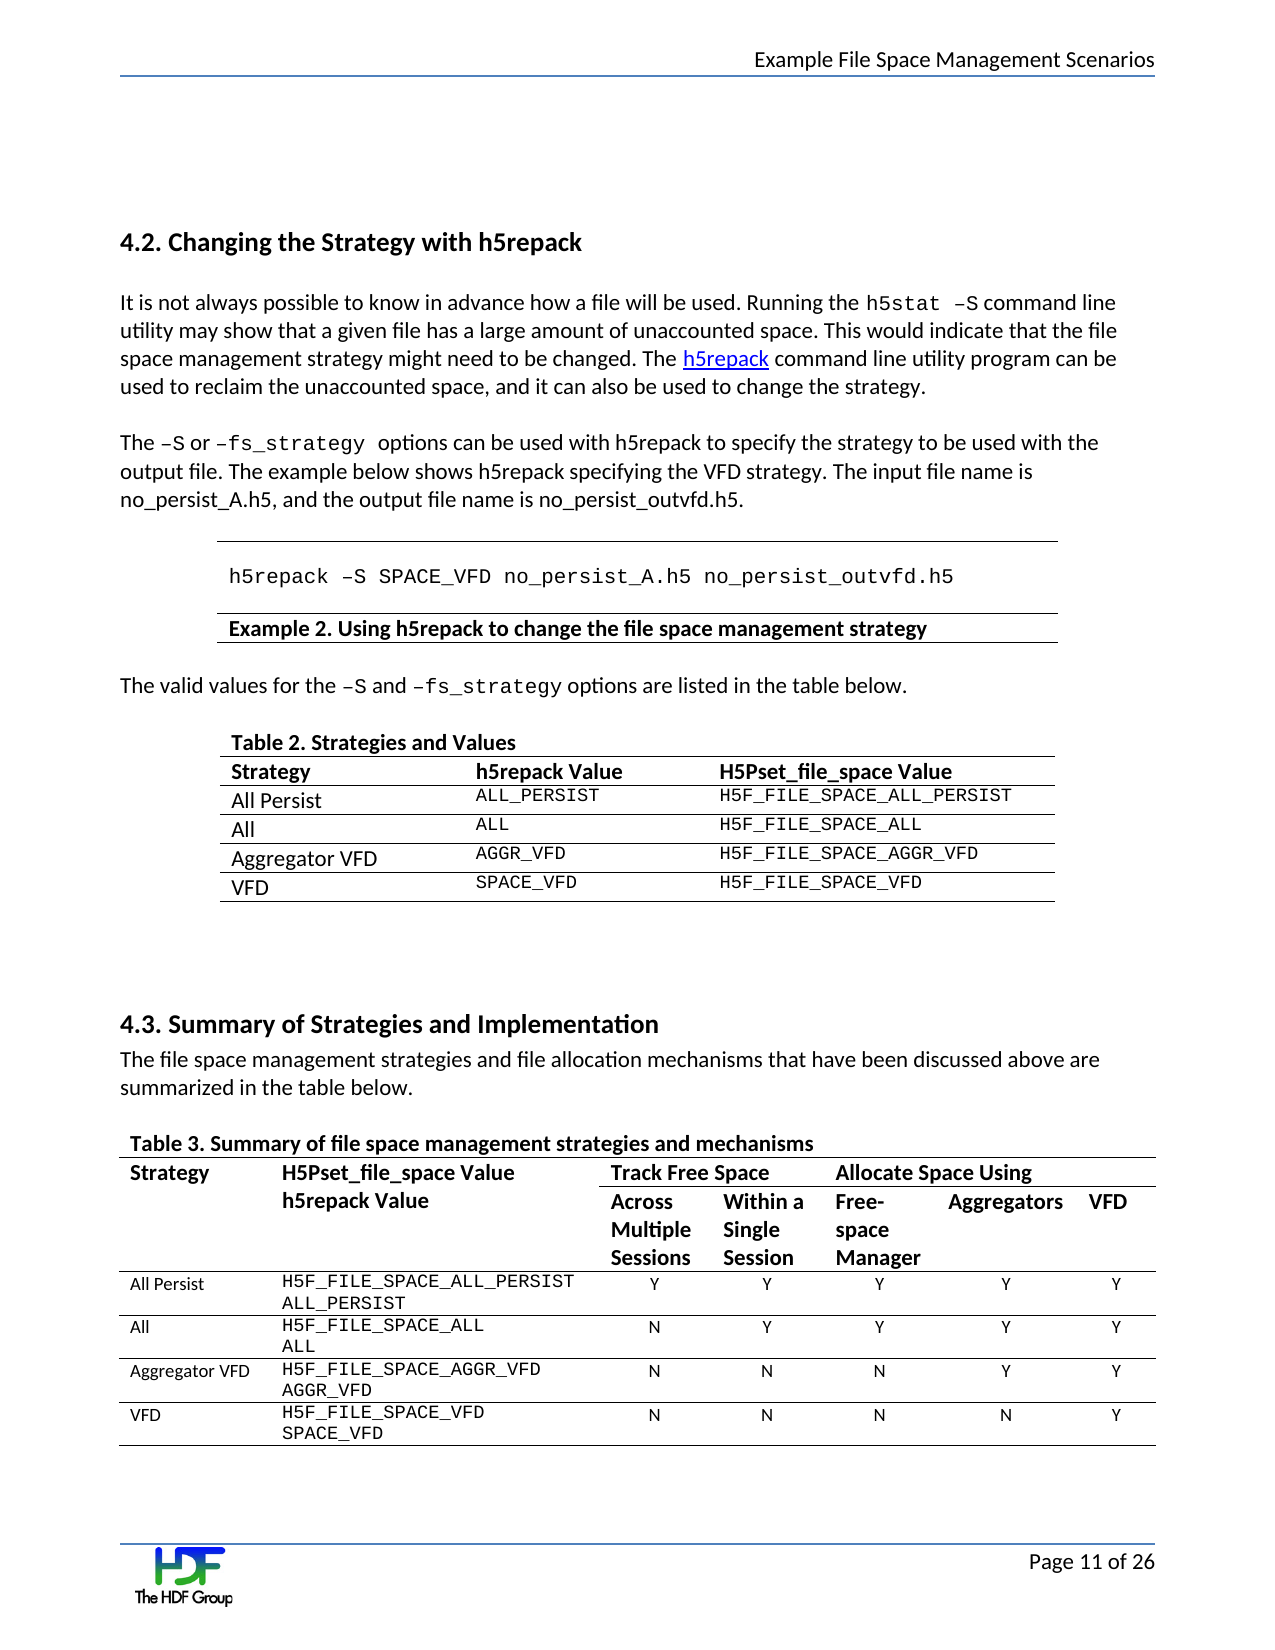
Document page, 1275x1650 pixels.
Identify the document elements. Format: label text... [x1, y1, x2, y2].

table_cell Y [1076, 1316, 1156, 1358]
table_cell H5F_FILE_SPACE_ALL_PERSIST [708, 786, 1055, 814]
table_cell Track Free Space [599, 1158, 824, 1186]
table_cell N [711, 1403, 823, 1445]
picture [135, 1547, 233, 1607]
table_cell Example 2. Using h5repack to change the file space management strategy [217, 614, 1058, 642]
table_cell VFD [119, 1403, 271, 1445]
table_header Table 3. Summary of file space management strategies and mechanisms [119, 1129, 1156, 1157]
table_cell Aggregators [937, 1187, 1077, 1271]
table_cell N [598, 1403, 711, 1445]
text The file space management strategies and file allocation mechanisms that have been discussed above are summarized in the table below. [120, 1045, 1155, 1101]
table_header Table 2. Strategies and Values [220, 728, 1055, 756]
table_cell H5F_FILE_SPACE_AGGR_VFD [708, 844, 1055, 872]
table_cell Free-space Manager [824, 1187, 937, 1271]
table_cell H5Pset_file_space Value h5repack Value [271, 1158, 599, 1271]
table_cell N [598, 1316, 711, 1358]
table_cell VFD [1078, 1187, 1156, 1271]
table_cell H5F_FILE_SPACE_ALL ALL [271, 1316, 598, 1358]
table_cell Within a Single Session [712, 1187, 824, 1271]
table_cell VFD [220, 873, 464, 901]
text The valid values for the –S and –fs_strategy options are listed in the table below. [120, 671, 1155, 700]
table_cell Aggregator VFD [119, 1359, 271, 1402]
subtitle Summary of Strategies and Implementation [120, 1007, 1155, 1040]
table_cell N [598, 1359, 711, 1402]
table_cell N [711, 1359, 823, 1402]
table_cell N [823, 1359, 936, 1402]
table_cell Strategy [119, 1158, 271, 1271]
table_cell Y [823, 1272, 936, 1315]
table_cell Y [936, 1359, 1076, 1402]
table_cell H5F_FILE_SPACE_VFD SPACE_VFD [271, 1403, 598, 1445]
table_cell All [119, 1316, 271, 1358]
table_cell H5F_FILE_SPACE_AGGR_VFD AGGR_VFD [271, 1359, 598, 1402]
table_cell Y [823, 1316, 936, 1358]
table_cell H5Pset_file_space Value [708, 757, 1055, 785]
table_cell Y [1076, 1272, 1156, 1315]
table_cell H5F_FILE_SPACE_ALL [708, 815, 1055, 843]
table_cell Y [711, 1316, 823, 1358]
table_cell H5F_FILE_SPACE_VFD [708, 873, 1055, 901]
table_cell Y [1076, 1403, 1156, 1445]
text The –S or –fs_strategy options can be used with h5repack to specify the strategy to be used with the output file. The example below shows h5repack specifying the VFD strategy. The input file name is no_persist_A.h5, and the output file name is no_persist_outvfd.h5. [120, 428, 1155, 513]
table_cell All [220, 815, 464, 843]
table_cell H5F_FILE_SPACE_ALL_PERSIST ALL_PERSIST [271, 1272, 598, 1315]
subtitle Changing the Strategy with h5repack [120, 225, 1155, 258]
table_cell Strategy [220, 757, 464, 785]
table_cell N [823, 1403, 936, 1445]
table_cell Y [1076, 1359, 1156, 1402]
table_cell AGGR_VFD [464, 844, 708, 872]
table_cell N [936, 1403, 1076, 1445]
table_header h5repack –S SPACE_VFD no_persist_A.h5 no_persist_outvfd.h5 [217, 542, 1058, 613]
table_cell Y [936, 1272, 1076, 1315]
table_cell Y [711, 1272, 823, 1315]
table_cell All Persist [220, 786, 464, 814]
table_cell Aggregator VFD [220, 844, 464, 872]
table_cell Across Multiple Sessions [599, 1187, 712, 1271]
text It is not always possible to know in advance how a file will be used. Running the h5stat –S command line utility may show that a given file has a large amount of unaccounted space. This would indicate that the file space management strategy might need to be changed. The h5repack command line utility program can be used to reclaim the unaccounted space, and it can also be used to change the strategy. [120, 288, 1155, 400]
table_cell All Persist [119, 1272, 271, 1315]
table_cell Y [598, 1272, 711, 1315]
table_cell Y [936, 1316, 1076, 1358]
table_cell ALL_PERSIST [464, 786, 708, 814]
table_cell SPACE_VFD [464, 873, 708, 901]
table_cell Allocate Space Using [824, 1158, 1156, 1186]
table_cell ALL [464, 815, 708, 843]
table_cell h5repack Value [464, 757, 708, 785]
